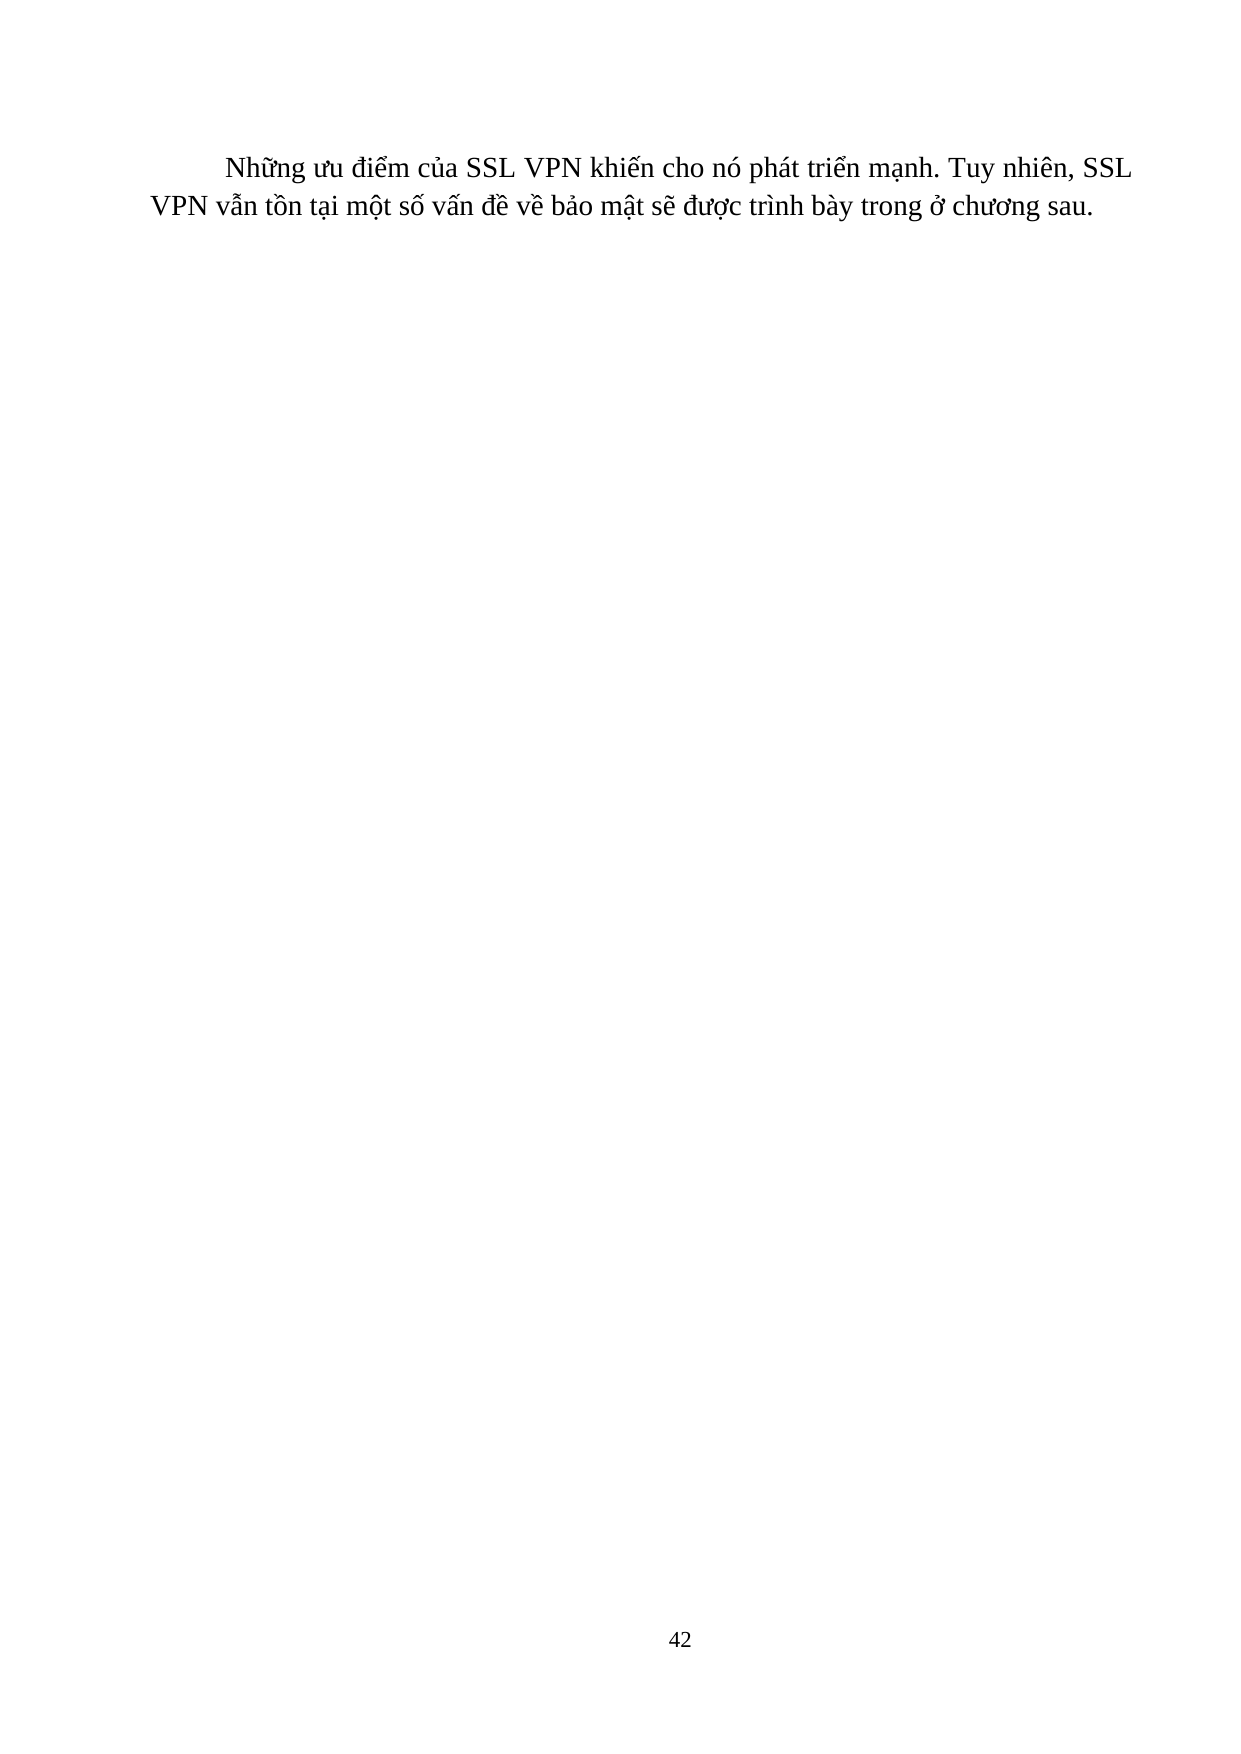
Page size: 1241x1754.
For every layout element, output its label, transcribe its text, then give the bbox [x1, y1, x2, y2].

text Những ưu điểm của SSL VPN khiến cho nó phát triển mạnh. Tuy nhiên, SSL VPN vẫn tồn tại một số vấn đề về bảo mật sẽ được trình bày trong ở chương sau. [150, 150, 1135, 222]
